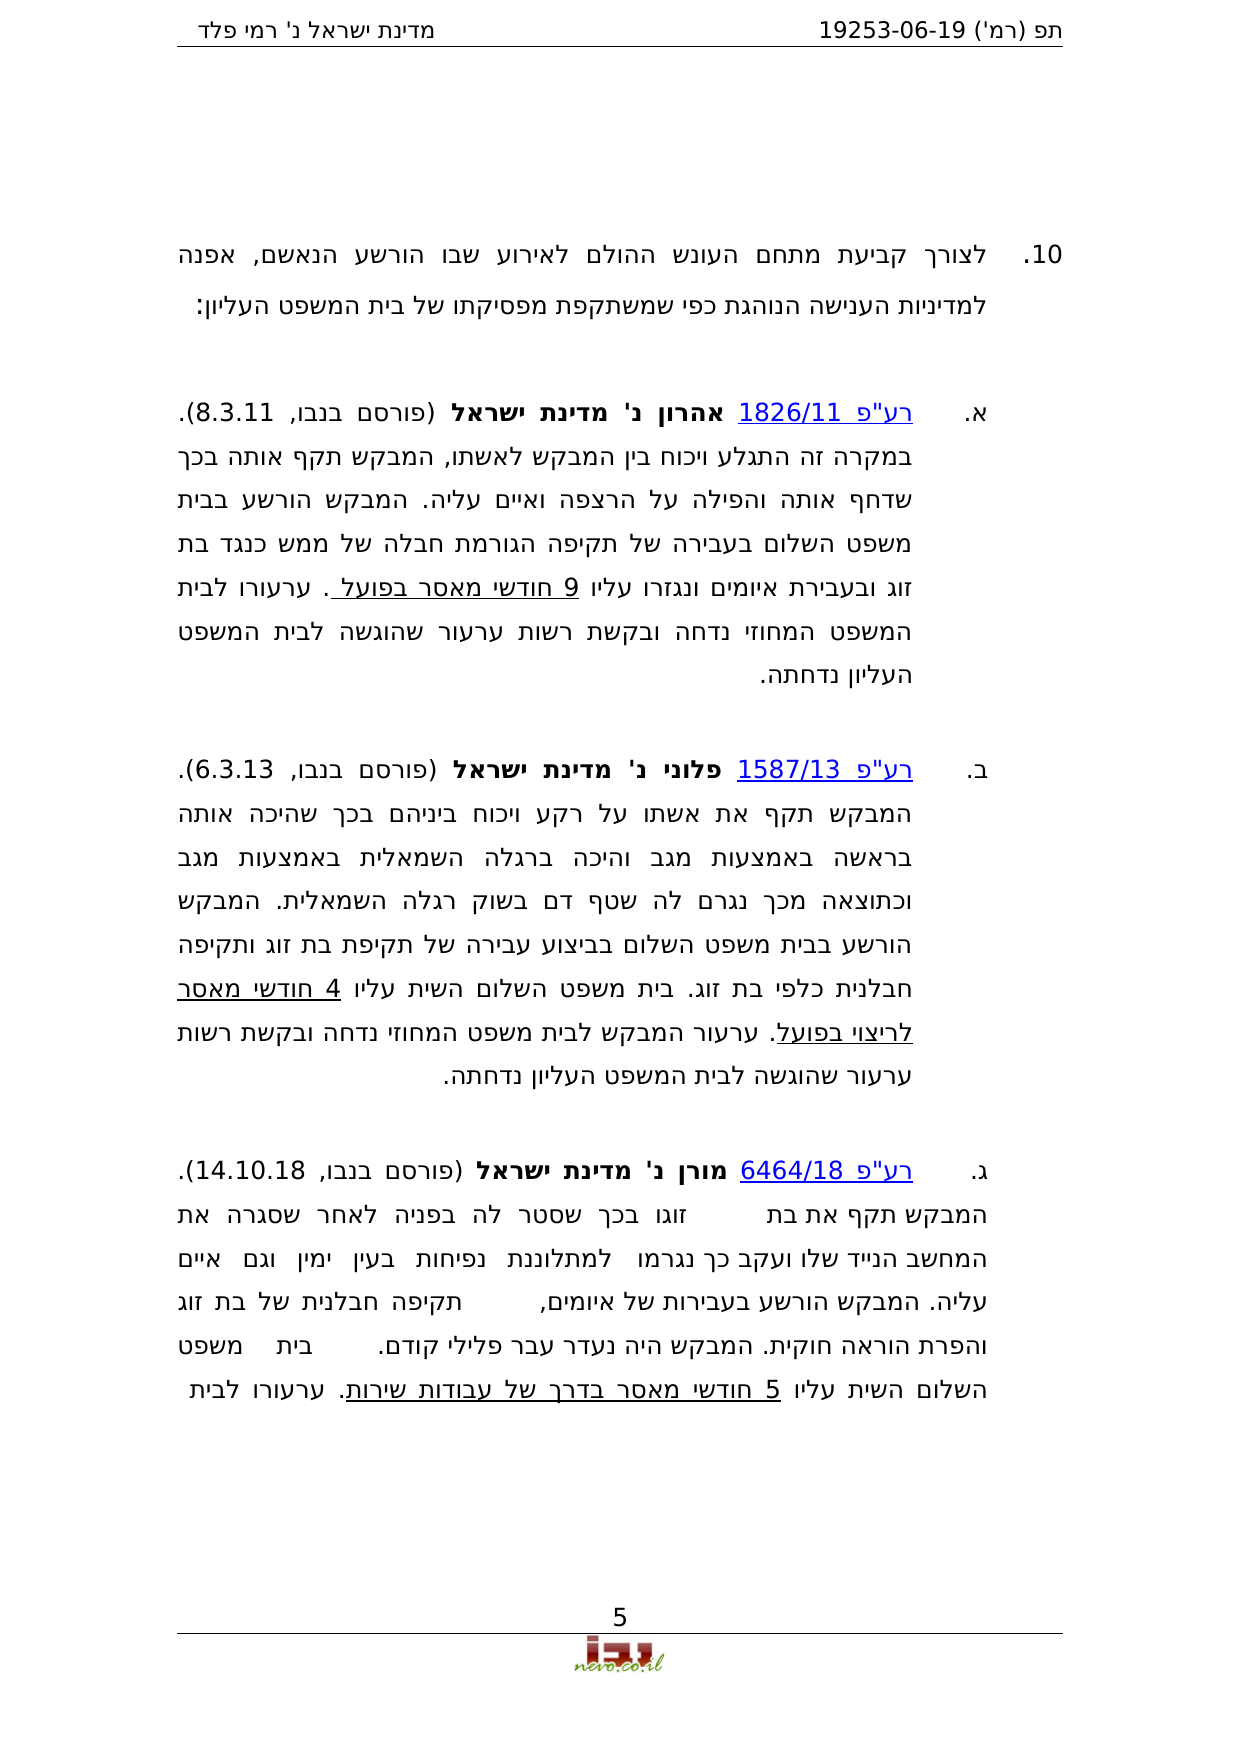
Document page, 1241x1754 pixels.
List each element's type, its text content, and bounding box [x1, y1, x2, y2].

picture [574, 1635, 666, 1673]
text 10. לצורך קביעת מתחם העונש ההולם לאירוע שבו הורשע הנאשם, אפנה למדיניות הענישה הנוהגת כפי שמשתקפת מפסיקתו של בית המשפט העליון: [177, 237, 1063, 322]
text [177, 1156, 988, 1404]
text א. רע"פ 1826/11 אהרון נ' מדינת ישראל (פורסם בנבו, 8.3.11). במקרה זה התגלע ויכוח בין המבקש לאשתו, המבקש תקף אותה בכך שדחף אותה והפילה על הרצפה ואיים עליה. המבקש הורשע בבית משפט השלום בעבירה של תקיפה הגורמת חבלה של ממש כנגד בת זוג ובעבירת איומים ונגזרו עליו 9 חודשי מאסר בפועל . ערעורו לבית המשפט המחוזי נדחה ובקשת רשות ערעור שהוגשה לבית המשפט העליון נדחתה. [177, 398, 988, 690]
text ב. רע"פ 1587/13 פלוני נ' מדינת ישראל (פורסם בנבו, 6.3.13). המבקש תקף את אשתו על רקע ויכוח ביניהם בכך שהיכה אותה בראשה באמצעות מגב והיכה ברגלה השמאלית באמצעות מגב וכתוצאה מכך נגרם לה שטף דם בשוק רגלה השמאלית. המבקש הורשע בבית משפט השלום בביצוע עבירה של תקיפת בת זוג ותקיפה חבלנית כלפי בת זוג. בית משפט השלום השית עליו 4 חודשי מאסר לריצוי בפועל. ערעור המבקש לבית משפט המחוזי נדחה ובקשת רשות ערעור שהוגשה לבית המשפט העליון נדחתה. [177, 755, 988, 1091]
